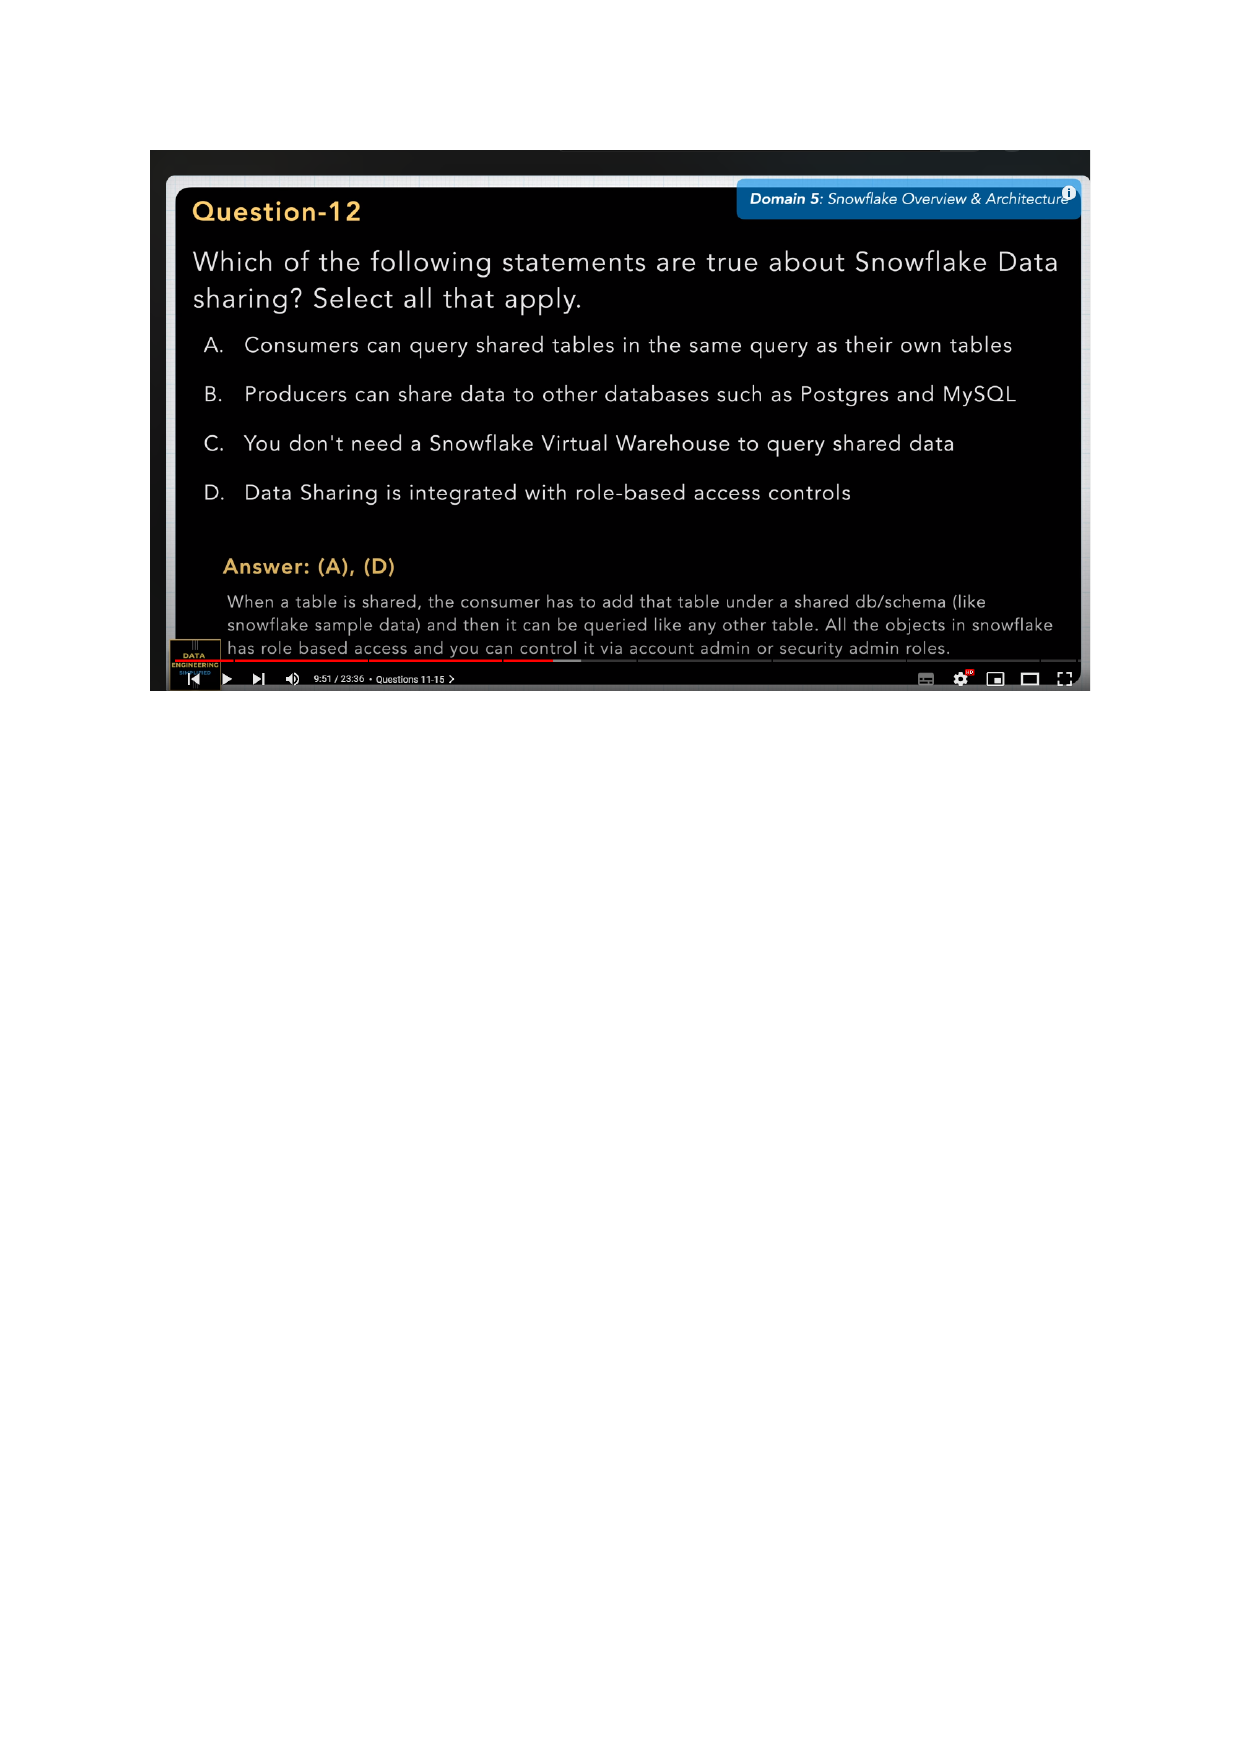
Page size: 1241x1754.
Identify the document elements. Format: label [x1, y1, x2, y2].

picture [150, 150, 1091, 691]
